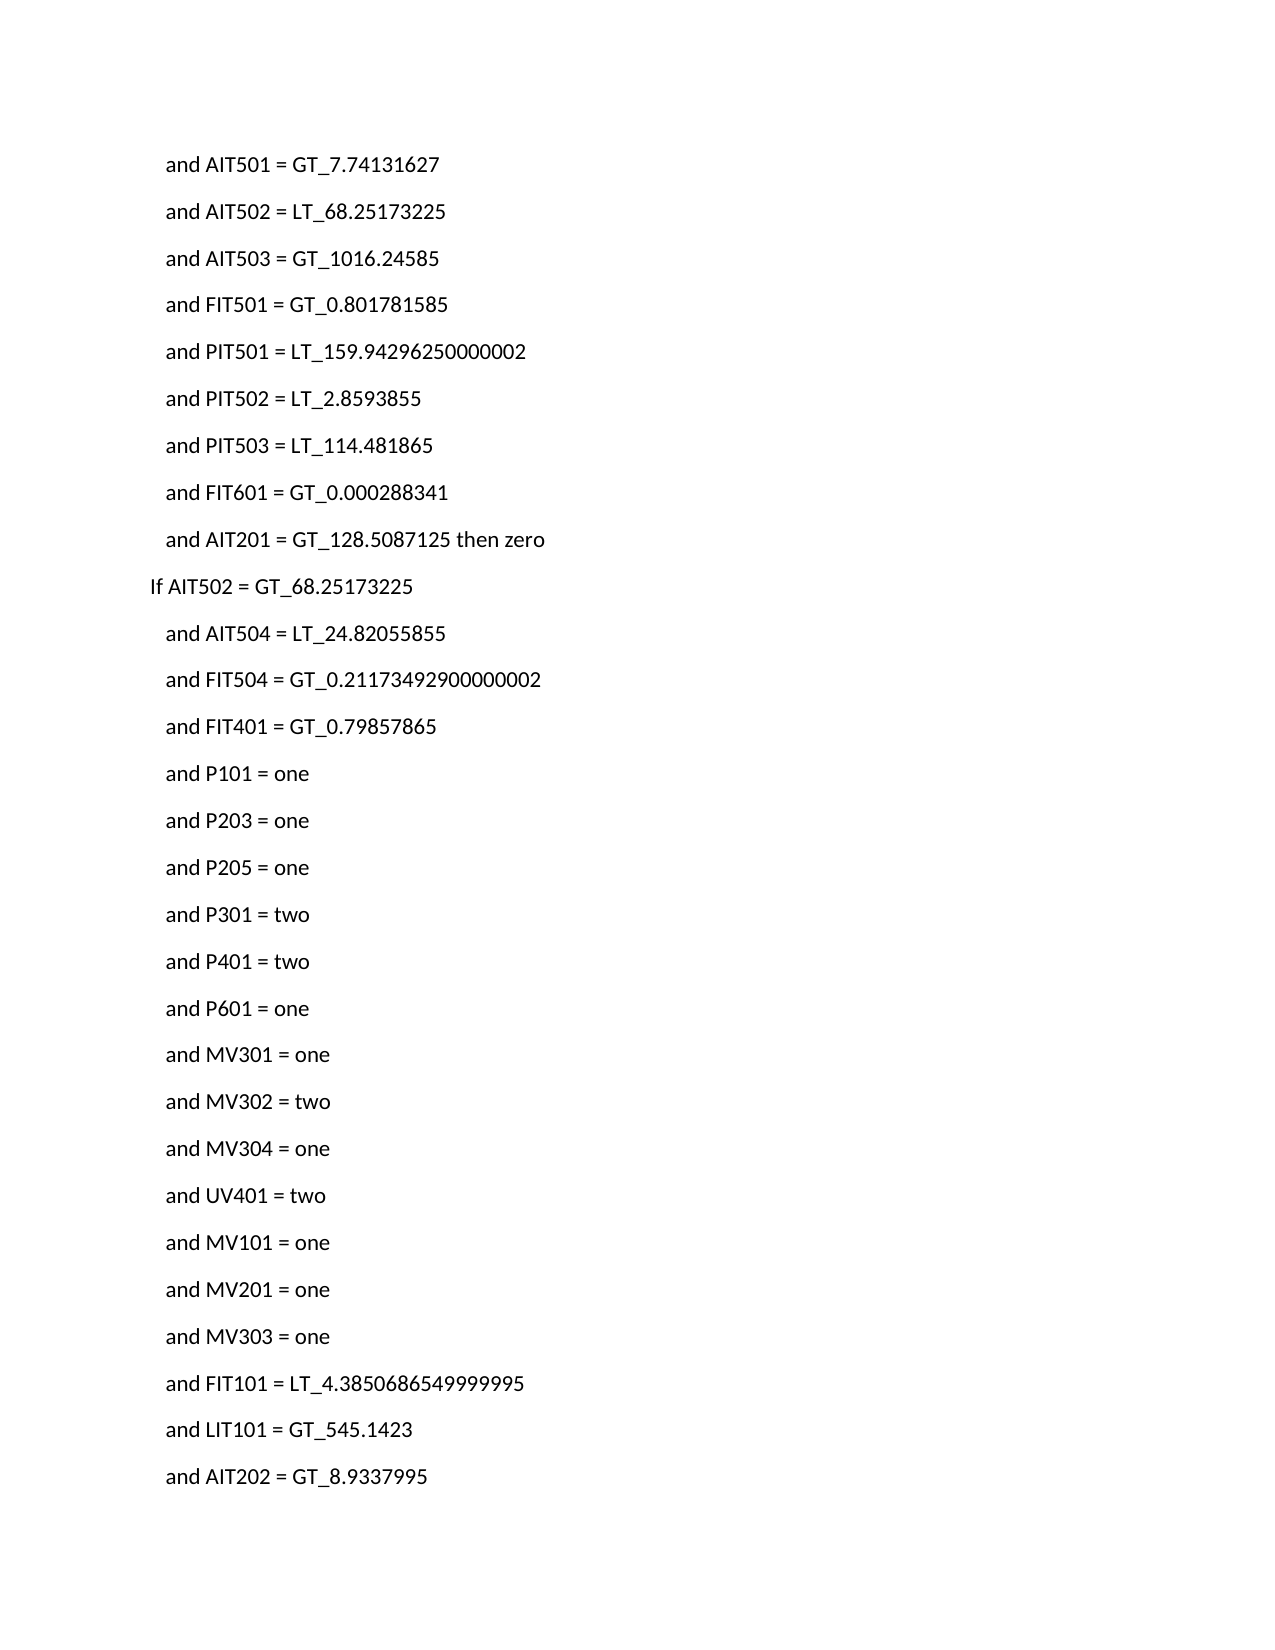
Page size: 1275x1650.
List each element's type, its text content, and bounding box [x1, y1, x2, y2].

text and P301 = two [150, 900, 1125, 928]
text and MV301 = one [150, 1041, 1125, 1069]
text and AIT502 = LT_68.25173225 [150, 197, 1125, 225]
text and MV101 = one [150, 1228, 1125, 1256]
text and AIT201 = GT_128.5087125 then zero [150, 525, 1125, 553]
text and P601 = one [150, 994, 1125, 1022]
text and MV302 = two [150, 1087, 1125, 1116]
text and P205 = one [150, 853, 1125, 881]
text and AIT202 = GT_8.9337995 [150, 1462, 1125, 1491]
text and MV303 = one [150, 1322, 1125, 1350]
text and FIT101 = LT_4.3850686549999995 [150, 1369, 1125, 1397]
text and FIT401 = GT_0.79857865 [150, 712, 1125, 741]
text and AIT503 = GT_1016.24585 [150, 244, 1125, 272]
text and UV401 = two [150, 1181, 1125, 1209]
text and P101 = one [150, 759, 1125, 787]
text and FIT504 = GT_0.21173492900000002 [150, 666, 1125, 694]
text If AIT502 = GT_68.25173225 [150, 572, 1125, 600]
text and MV201 = one [150, 1275, 1125, 1303]
text and PIT503 = LT_114.481865 [150, 431, 1125, 459]
text and LIT101 = GT_545.1423 [150, 1416, 1125, 1444]
text and AIT504 = LT_24.82055855 [150, 619, 1125, 647]
text and FIT501 = GT_0.801781585 [150, 291, 1125, 319]
text and FIT601 = GT_0.000288341 [150, 478, 1125, 506]
text and P203 = one [150, 806, 1125, 834]
text and MV304 = one [150, 1134, 1125, 1162]
text and P401 = two [150, 947, 1125, 975]
text and PIT501 = LT_159.94296250000002 [150, 337, 1125, 366]
text and PIT502 = LT_2.8593855 [150, 384, 1125, 412]
text and AIT501 = GT_7.74131627 [150, 150, 1125, 178]
